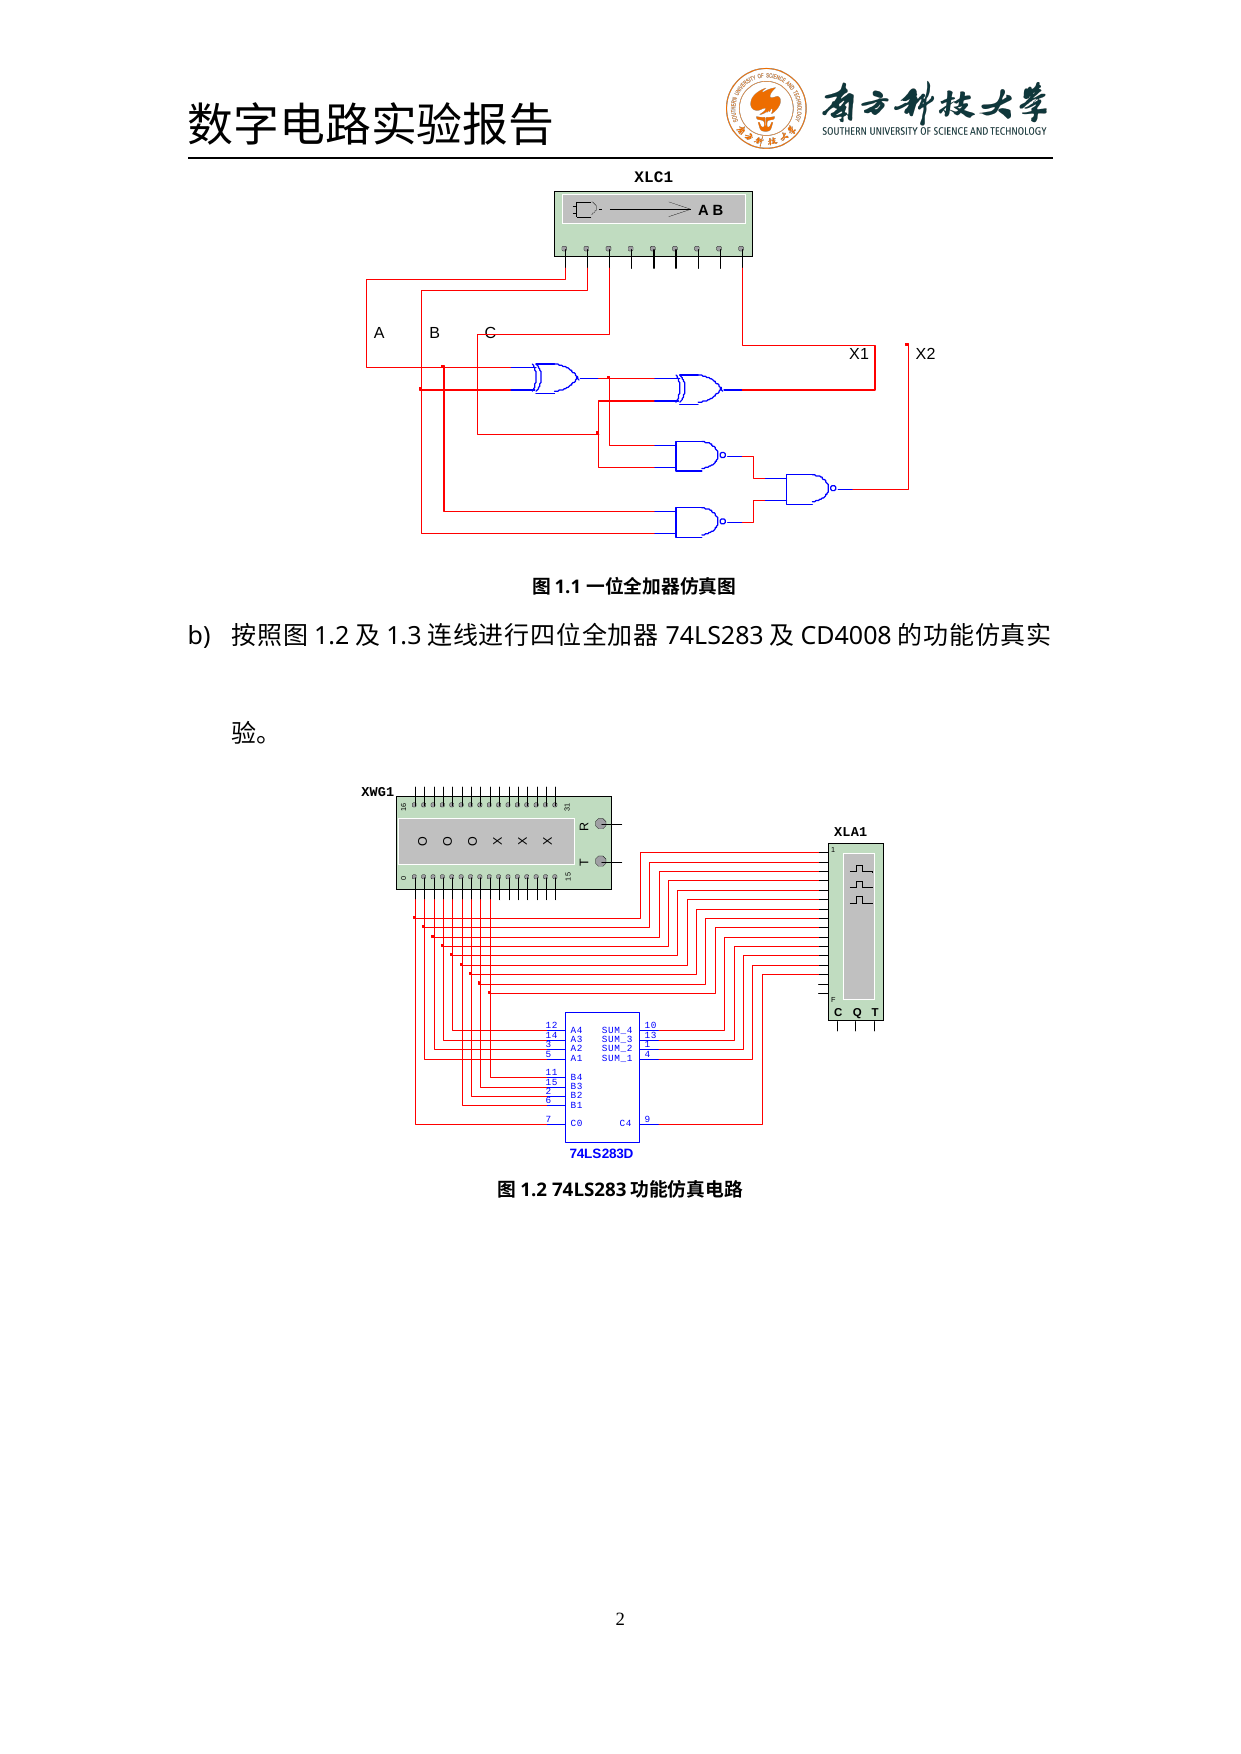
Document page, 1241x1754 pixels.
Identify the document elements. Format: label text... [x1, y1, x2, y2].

list 按照图1.2及1.3连线进行四位全加器74LS283及CD4008的功能仿真实验。 [187, 601, 1053, 764]
picture [565, 257, 609, 334]
picture [610, 257, 742, 335]
picture [565, 257, 587, 290]
text 图1.1 一位全加器仿真图 [187, 569, 1053, 601]
picture [565, 0, 1207, 335]
text 图1.2 74LS283功能仿真电路 [187, 1172, 1053, 1204]
